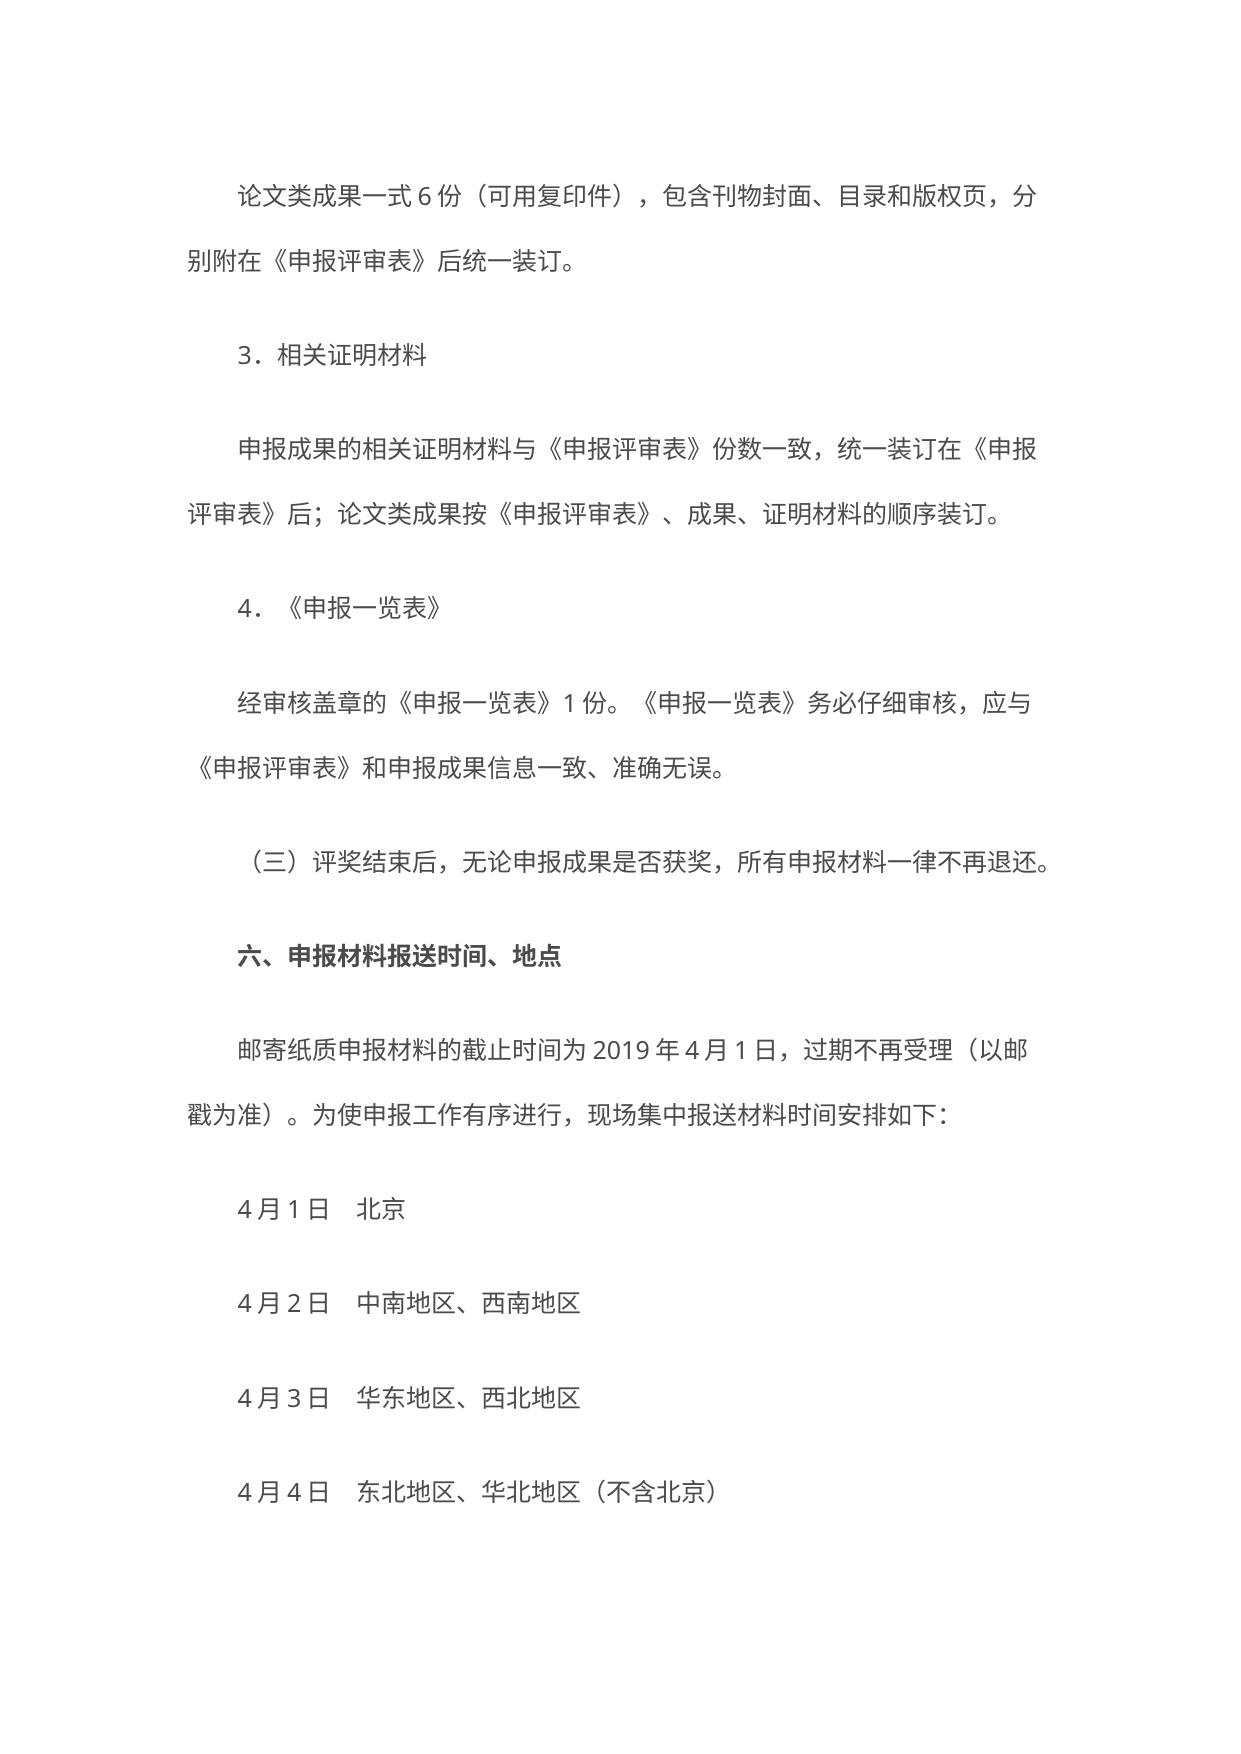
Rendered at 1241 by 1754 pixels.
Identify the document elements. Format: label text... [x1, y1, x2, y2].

text 六、申报材料报送时间、地点 [187, 922, 1053, 987]
text （三）评奖结束后，无论申报成果是否获奖，所有申报材料一律不再退还。 [187, 828, 1053, 893]
text 4月1日 北京 [187, 1175, 1053, 1240]
text 4．《申报一览表》 [187, 574, 1053, 639]
text 申报成果的相关证明材料与《申报评审表》份数一致，统一装订在《申报评审表》后；论文类成果按《申报评审表》、成果、证明材料的顺序装订。 [187, 415, 1053, 545]
text 经审核盖章的《申报一览表》1份。《申报一览表》务必仔细审核，应与《申报评审表》和申报成果信息一致、准确无误。 [187, 669, 1053, 799]
text 4月2日 中南地区、西南地区 [187, 1269, 1053, 1334]
text 4月3日 华东地区、西北地区 [187, 1364, 1053, 1429]
text 论文类成果一式6份（可用复印件），包含刊物封面、目录和版权页，分别附在《申报评审表》后统一装订。 [187, 162, 1053, 292]
text 3．相关证明材料 [187, 321, 1053, 386]
text 4月4日 东北地区、华北地区（不含北京） [187, 1458, 1053, 1523]
text 邮寄纸质申报材料的截止时间为2019年4月1日，过期不再受理（以邮戳为准）。为使申报工作有序进行，现场集中报送材料时间安排如下： [187, 1016, 1053, 1146]
